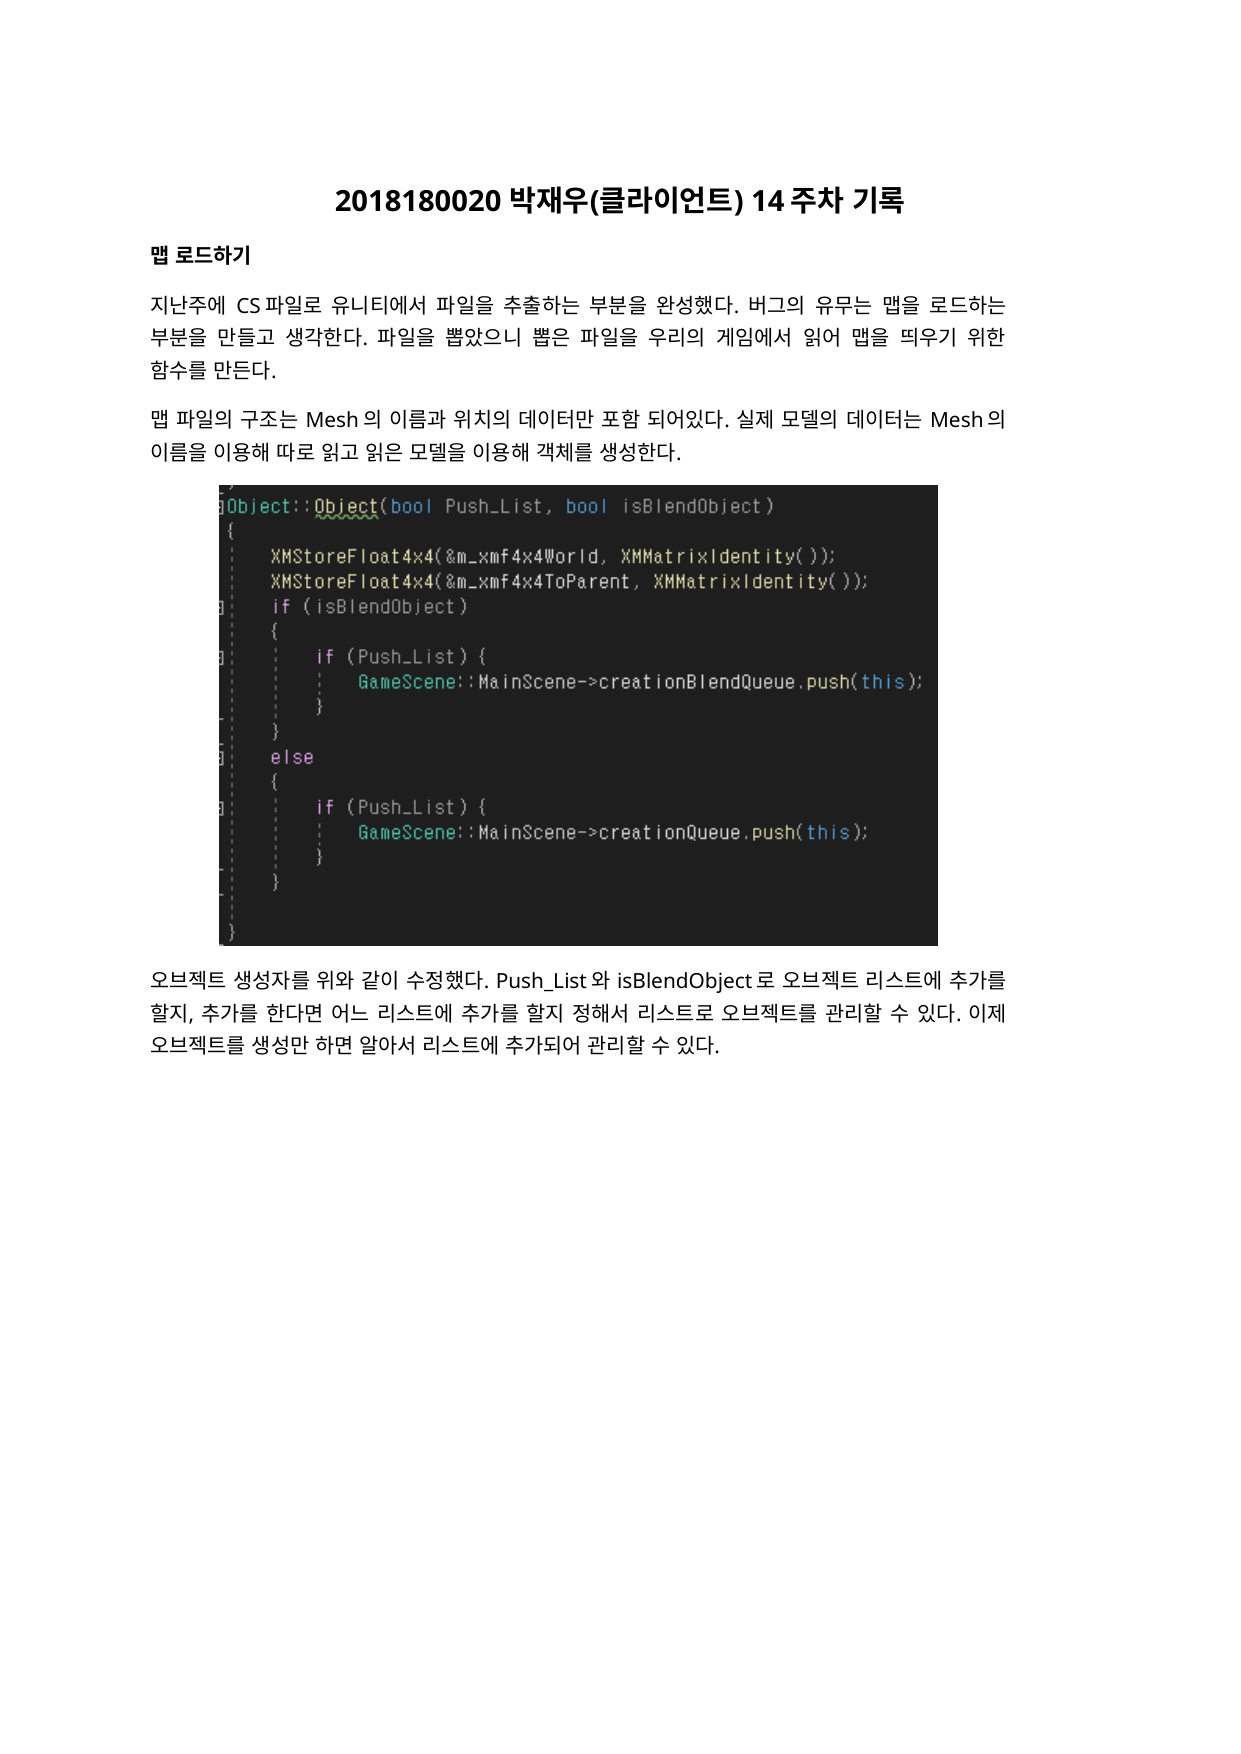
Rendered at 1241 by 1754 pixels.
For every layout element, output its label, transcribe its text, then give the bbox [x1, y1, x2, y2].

text 2018180020 박재우(클라이언트) 14주차 기록 [150, 177, 1090, 219]
text 맵 로드하기 [150, 239, 1007, 270]
picture [219, 485, 938, 946]
text 지난주에 CS파일로 유니티에서 파일을 추출하는 부분을 완성했다. 버그의 유무는 맵을 로드하는 부분을 만들고 생각한다. 파일을 뽑았으니 뽑은 파일을 우리의 게임에서 읽어 맵을 띄우기 위한 함수를 만든다. [150, 289, 1007, 384]
text 맵 파일의 구조는 Mesh의 이름과 위치의 데이터만 포함 되어있다. 실제 모델의 데이터는 Mesh의 이름을 이용해 따로 읽고 읽은 모델을 이용해 객체를 생성한다. [150, 404, 1007, 467]
text 오브젝트 생성자를 위와 같이 수정했다. Push_List와 isBlendObject로 오브젝트 리스트에 추가를 할지, 추가를 한다면 어느 리스트에 추가를 할지 정해서 리스트로 오브젝트를 관리할 수 있다. 이제 오브젝트를 생성만 하면 알아서 리스트에 추가되어 관리할 수 있다. [150, 964, 1007, 1060]
